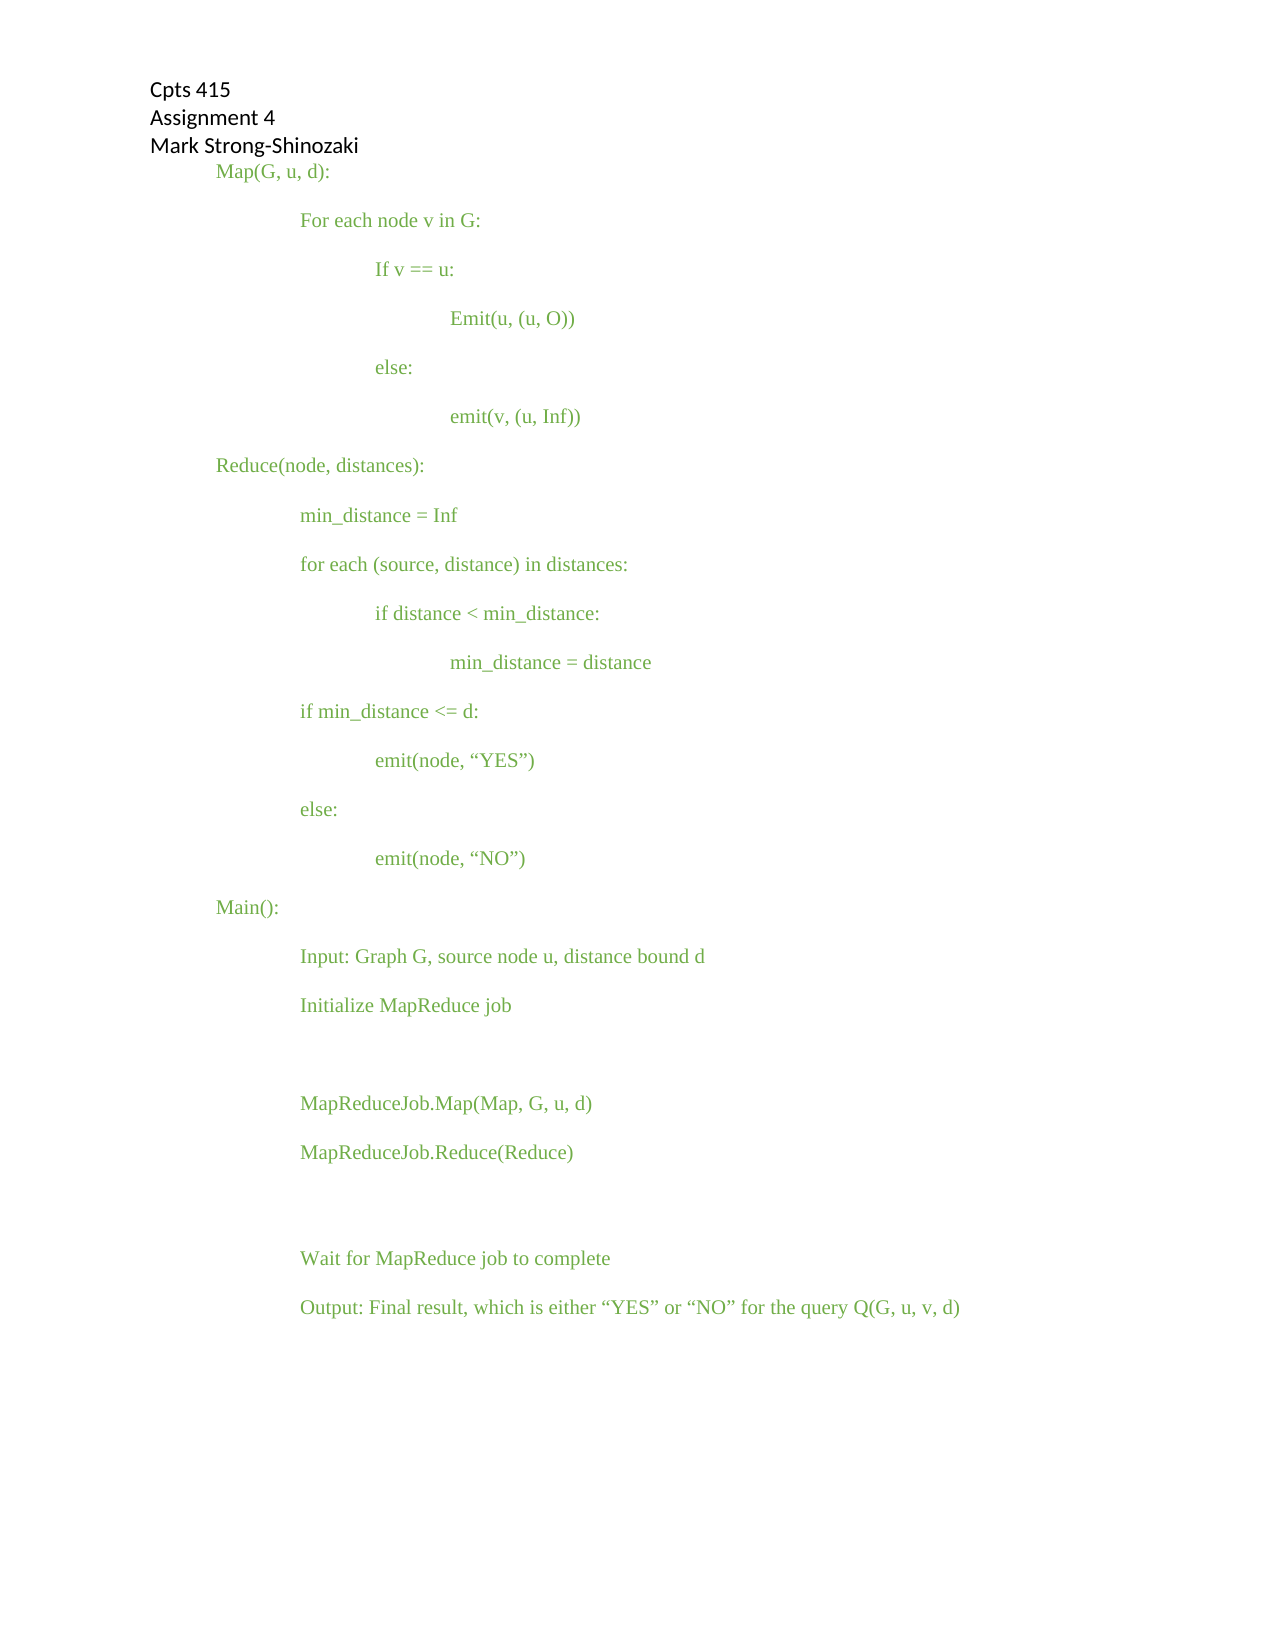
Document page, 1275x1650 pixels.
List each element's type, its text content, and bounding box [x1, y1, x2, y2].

text Input: Graph G, source node u, distance bound d [216, 944, 1125, 968]
text else: [216, 797, 1125, 821]
text Main(): [216, 895, 1125, 919]
text Reduce(node, distances): [216, 453, 1125, 477]
text MapReduceJob.Map(Map, G, u, d) [216, 1091, 1125, 1115]
text if distance < min_distance: [216, 601, 1125, 625]
text for each (source, distance) in distances: [216, 552, 1125, 576]
text If v == u: [216, 257, 1125, 281]
text MapReduceJob.Reduce(Reduce) [216, 1140, 1125, 1164]
text if min_distance <= d: [216, 699, 1125, 723]
text emit(node, “NO”) [216, 846, 1125, 870]
text For each node v in G: [216, 208, 1125, 232]
text Emit(u, (u, O)) [216, 306, 1125, 330]
text emit(v, (u, Inf)) [216, 404, 1125, 428]
text Output: Final result, which is either “YES” or “NO” for the query Q(G, u, v, d) [216, 1295, 1125, 1319]
text Map(G, u, d): [216, 159, 1125, 183]
text else: [216, 355, 1125, 379]
text Wait for MapReduce job to complete [216, 1246, 1125, 1270]
text emit(node, “YES”) [216, 748, 1125, 772]
text Initialize MapReduce job [216, 993, 1125, 1017]
text min_distance = distance [216, 650, 1125, 674]
text min_distance = Inf [216, 502, 1125, 527]
